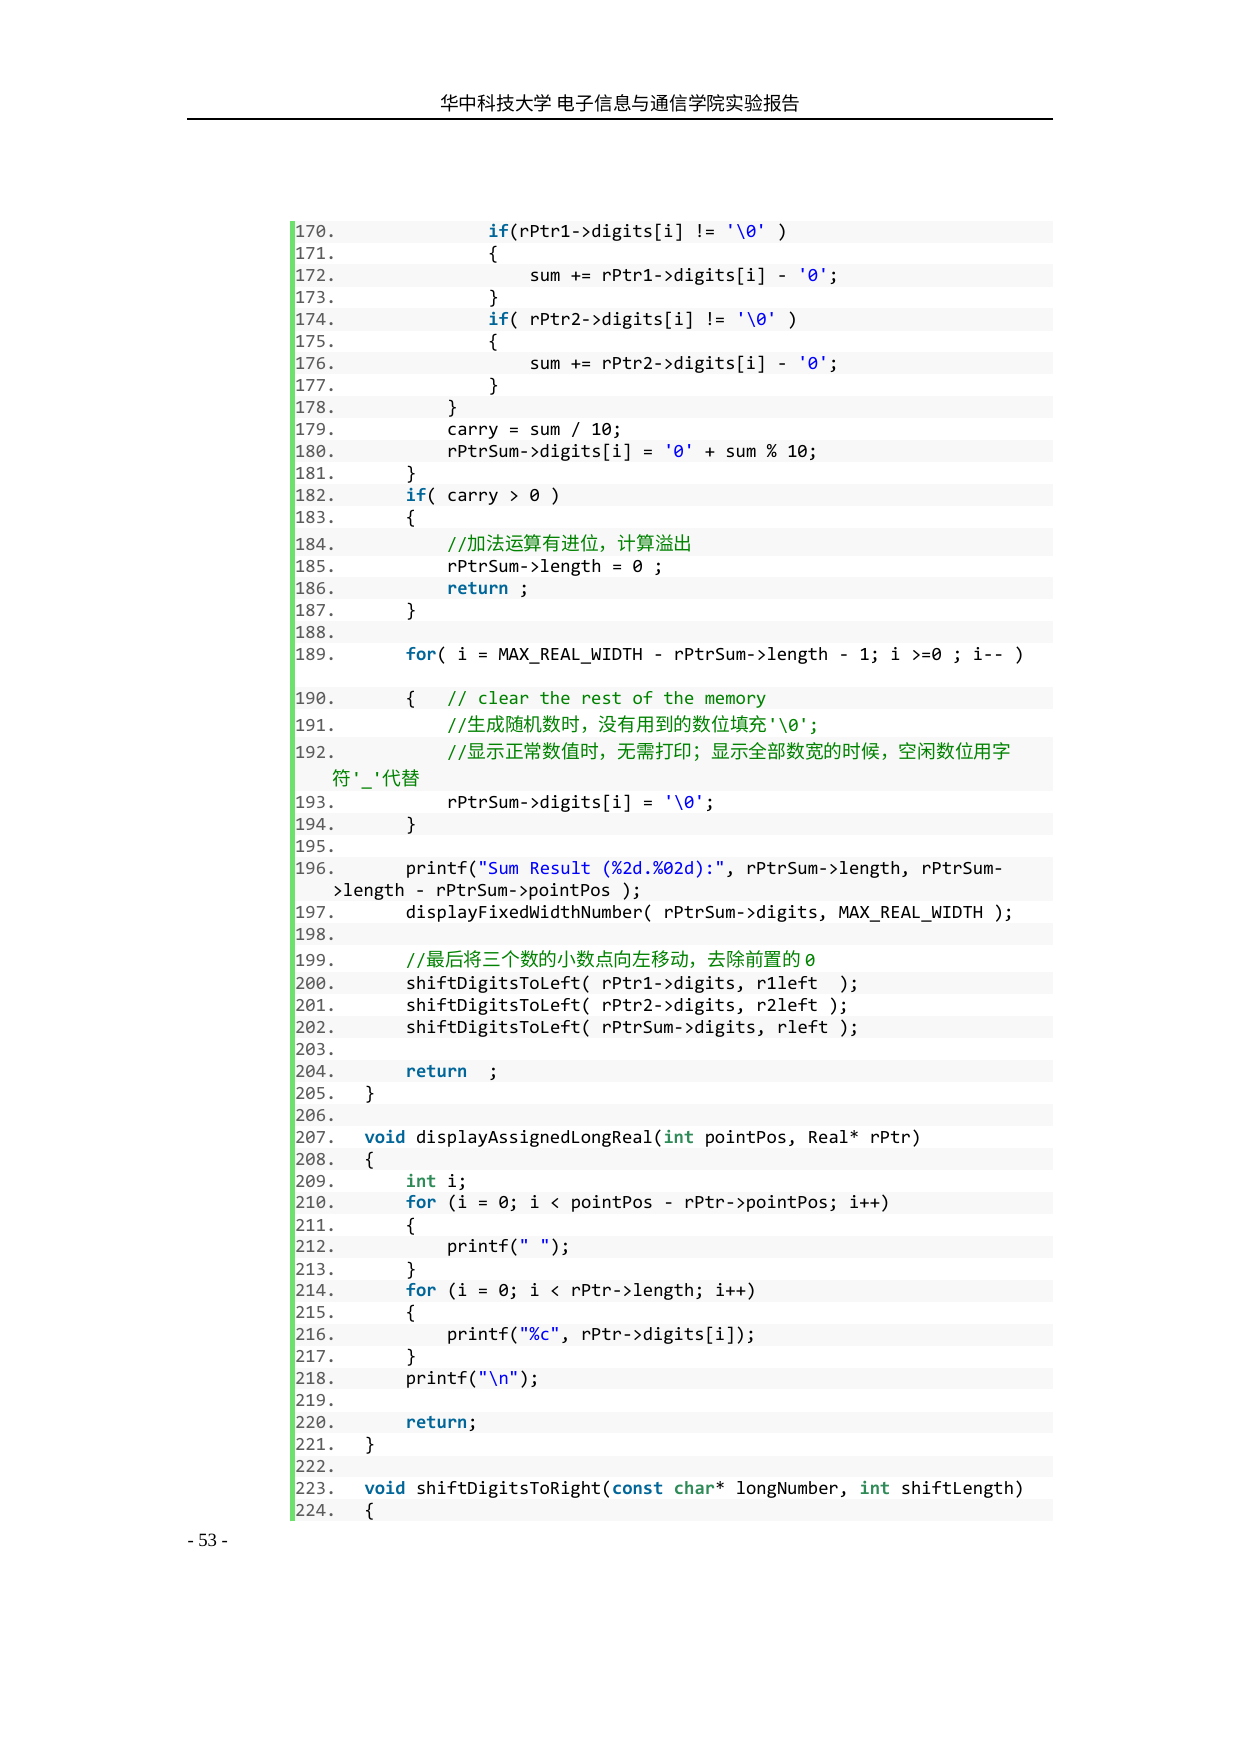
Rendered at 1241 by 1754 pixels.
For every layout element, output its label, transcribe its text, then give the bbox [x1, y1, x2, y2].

list } [295, 1082, 1053, 1104]
list //加法运算有进位，计算溢出 [295, 528, 1053, 556]
list } [295, 374, 1053, 396]
list } [295, 1433, 1053, 1456]
list for (i = 0; i < rPtr->length; i++) [295, 1280, 1053, 1302]
list void displayAssignedLongReal(int pointPos, Real* rPtr) [295, 1126, 1053, 1148]
list } [295, 396, 1053, 418]
list } [295, 599, 1053, 621]
list { [295, 506, 1053, 528]
list shiftDigitsToLeft( rPtr1->digits, r1left ); [295, 972, 1053, 994]
list { [295, 331, 1053, 352]
list return ; [295, 1060, 1053, 1082]
list for( i = MAX_REAL_WIDTH - rPtrSum->length - 1; i >=0 ; i-- ) [295, 643, 1053, 687]
list { [295, 1148, 1053, 1170]
list rPtrSum->digits[i] = '0' + sum % 10; [295, 440, 1053, 462]
list if( rPtr2->digits[i] != '\0' ) [295, 308, 1053, 331]
list return; [295, 1412, 1053, 1433]
list if( carry > 0 ) [295, 484, 1053, 506]
list } [295, 1346, 1053, 1368]
list printf(" "); [295, 1236, 1053, 1258]
list { [295, 1214, 1053, 1236]
list shiftDigitsToLeft( rPtrSum->digits, rleft ); [295, 1016, 1053, 1038]
list } [295, 462, 1053, 484]
list printf("%c", rPtr->digits[i]); [295, 1324, 1053, 1346]
list { [295, 243, 1053, 264]
list rPtrSum->digits[i] = '\0'; [295, 791, 1053, 813]
list { [295, 1302, 1053, 1324]
list for (i = 0; i < pointPos - rPtr->pointPos; i++) [295, 1192, 1053, 1214]
list { [295, 1499, 1053, 1521]
list { // clear the rest of the memory [295, 687, 1053, 709]
list printf("Sum Result (%2d.%02d):", rPtrSum->length, rPtrSum->length - rPtrSum->pointPos ); [295, 857, 1053, 901]
list } [295, 813, 1053, 835]
list printf("\n"); [295, 1368, 1053, 1389]
list shiftDigitsToLeft( rPtr2->digits, r2left ); [295, 994, 1053, 1016]
list //生成随机数时，没有用到的数位填充'\0'; [295, 709, 1053, 737]
list } [295, 1258, 1053, 1280]
list void shiftDigitsToRight(const char* longNumber, int shiftLength) [295, 1477, 1053, 1499]
list sum += rPtr1->digits[i] - '0'; [295, 264, 1053, 287]
list rPtrSum->length = 0 ; [295, 556, 1053, 577]
list int i; [295, 1170, 1053, 1192]
list //最后将三个数的小数点向左移动，去除前置的0 [295, 945, 1053, 972]
list return ; [295, 577, 1053, 599]
list //显示正常数值时，无需打印；显示全部数宽的时候，空闲数位用字符'_'代替 [295, 737, 1053, 791]
list } [295, 287, 1053, 308]
list displayFixedWidthNumber( rPtrSum->digits, MAX_REAL_WIDTH ); [295, 901, 1053, 923]
list sum += rPtr2->digits[i] - '0'; [295, 352, 1053, 374]
list if(rPtr1->digits[i] != '\0' ) [295, 221, 1053, 243]
list carry = sum / 10; [295, 418, 1053, 440]
